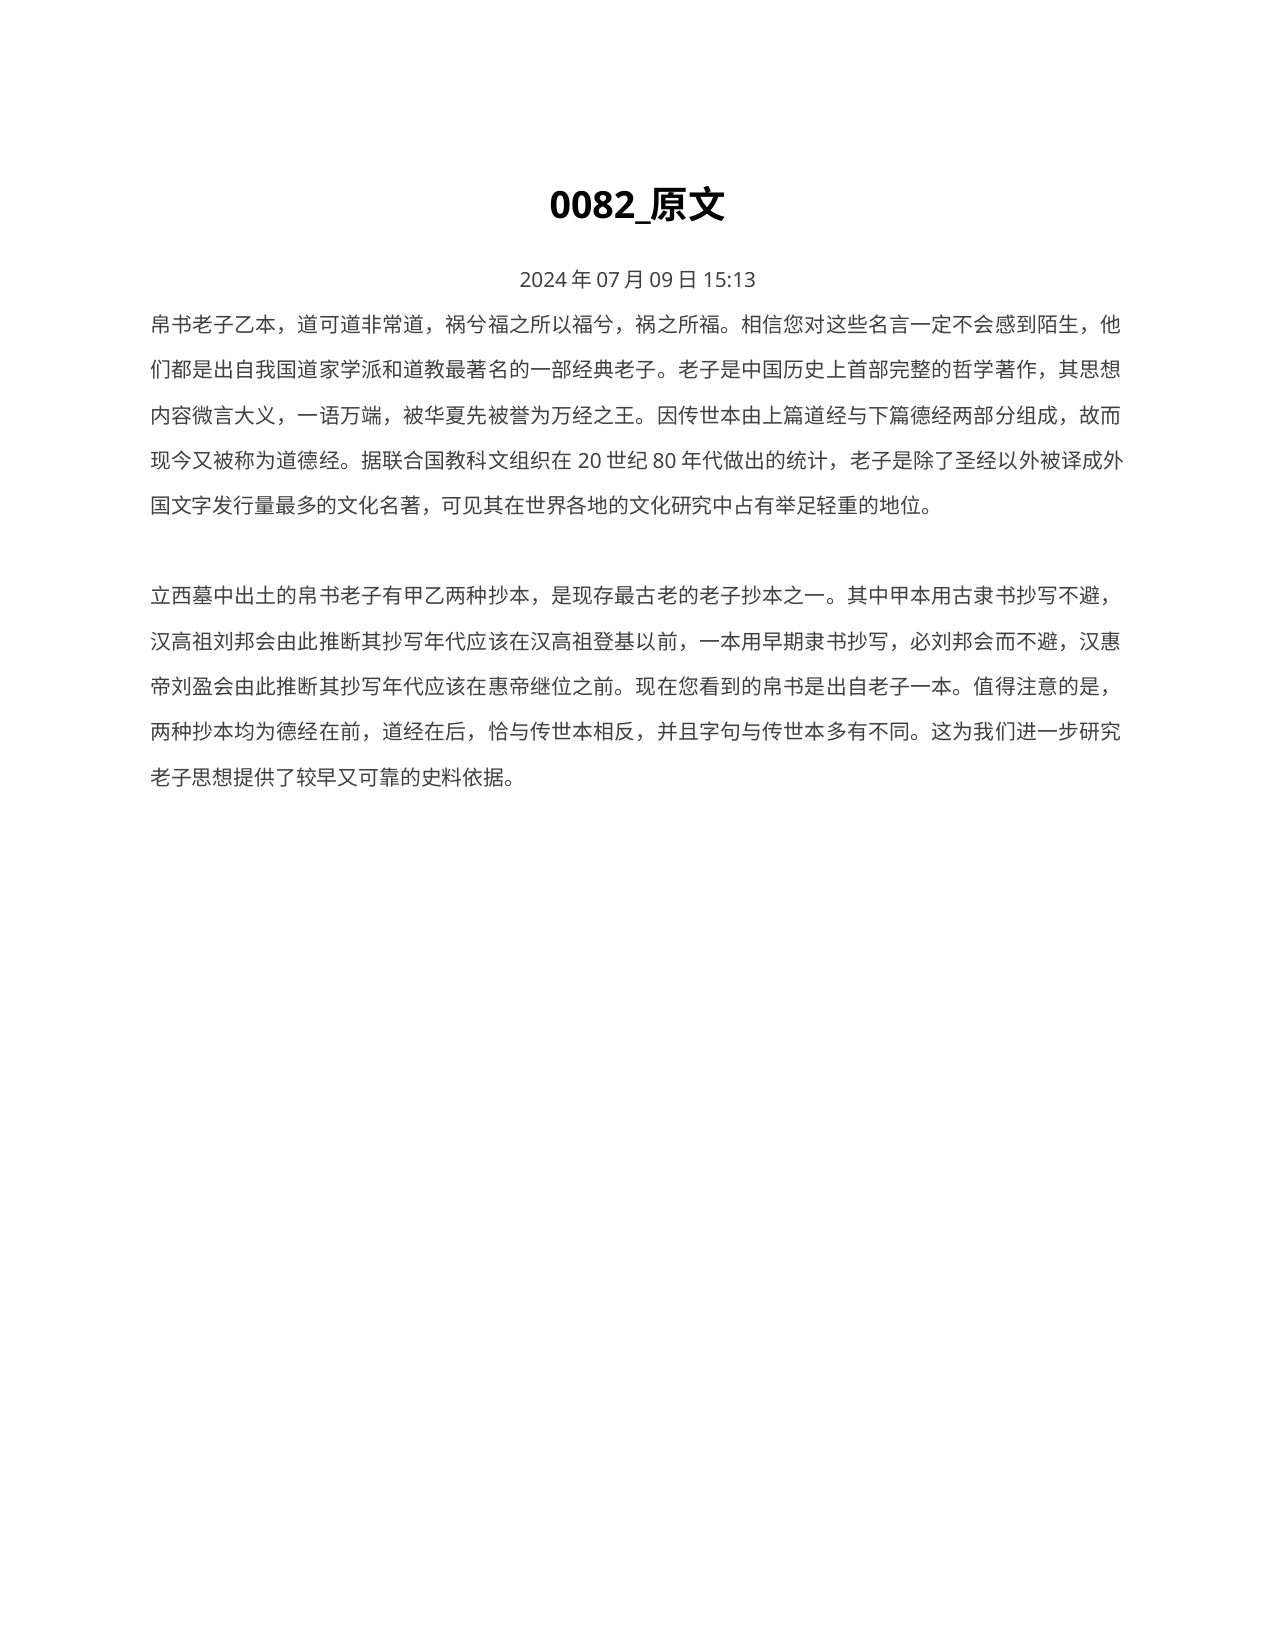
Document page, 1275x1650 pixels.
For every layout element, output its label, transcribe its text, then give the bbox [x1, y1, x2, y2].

text 0082_原文 [150, 175, 1125, 229]
text 帛书老子乙本，道可道非常道，祸兮福之所以福兮，祸之所福。相信您对这些名言一定不会感到陌生，他们都是出自我国道家学派和道教最著名的一部经典老子。老子是中国历史上首部完整的哲学著作，其思想内容微言大义，一语万端，被华夏先被誉为万经之王。因传世本由上篇道经与下篇德经两部分组成，故而现今又被称为道德经。据联合国教科文组织在20世纪80年代做出的统计，老子是除了圣经以外被译成外国文字发行量最多的文化名著，可见其在世界各地的文化研究中占有举足轻重的地位。 [150, 308, 1125, 520]
text 立西墓中出土的帛书老子有甲乙两种抄本，是现存最古老的老子抄本之一。其中甲本用古隶书抄写不避，汉高祖刘邦会由此推断其抄写年代应该在汉高祖登基以前，一本用早期隶书抄写，必刘邦会而不避，汉惠帝刘盈会由此推断其抄写年代应该在惠帝继位之前。现在您看到的帛书是出自老子一本。值得注意的是，两种抄本均为德经在前，道经在后，恰与传世本相反，并且字句与传世本多有不同。这为我们进一步研究老子思想提供了较早又可靠的史料依据。 [150, 580, 1125, 791]
text 2024年07月09日 15:13 [150, 263, 1125, 293]
